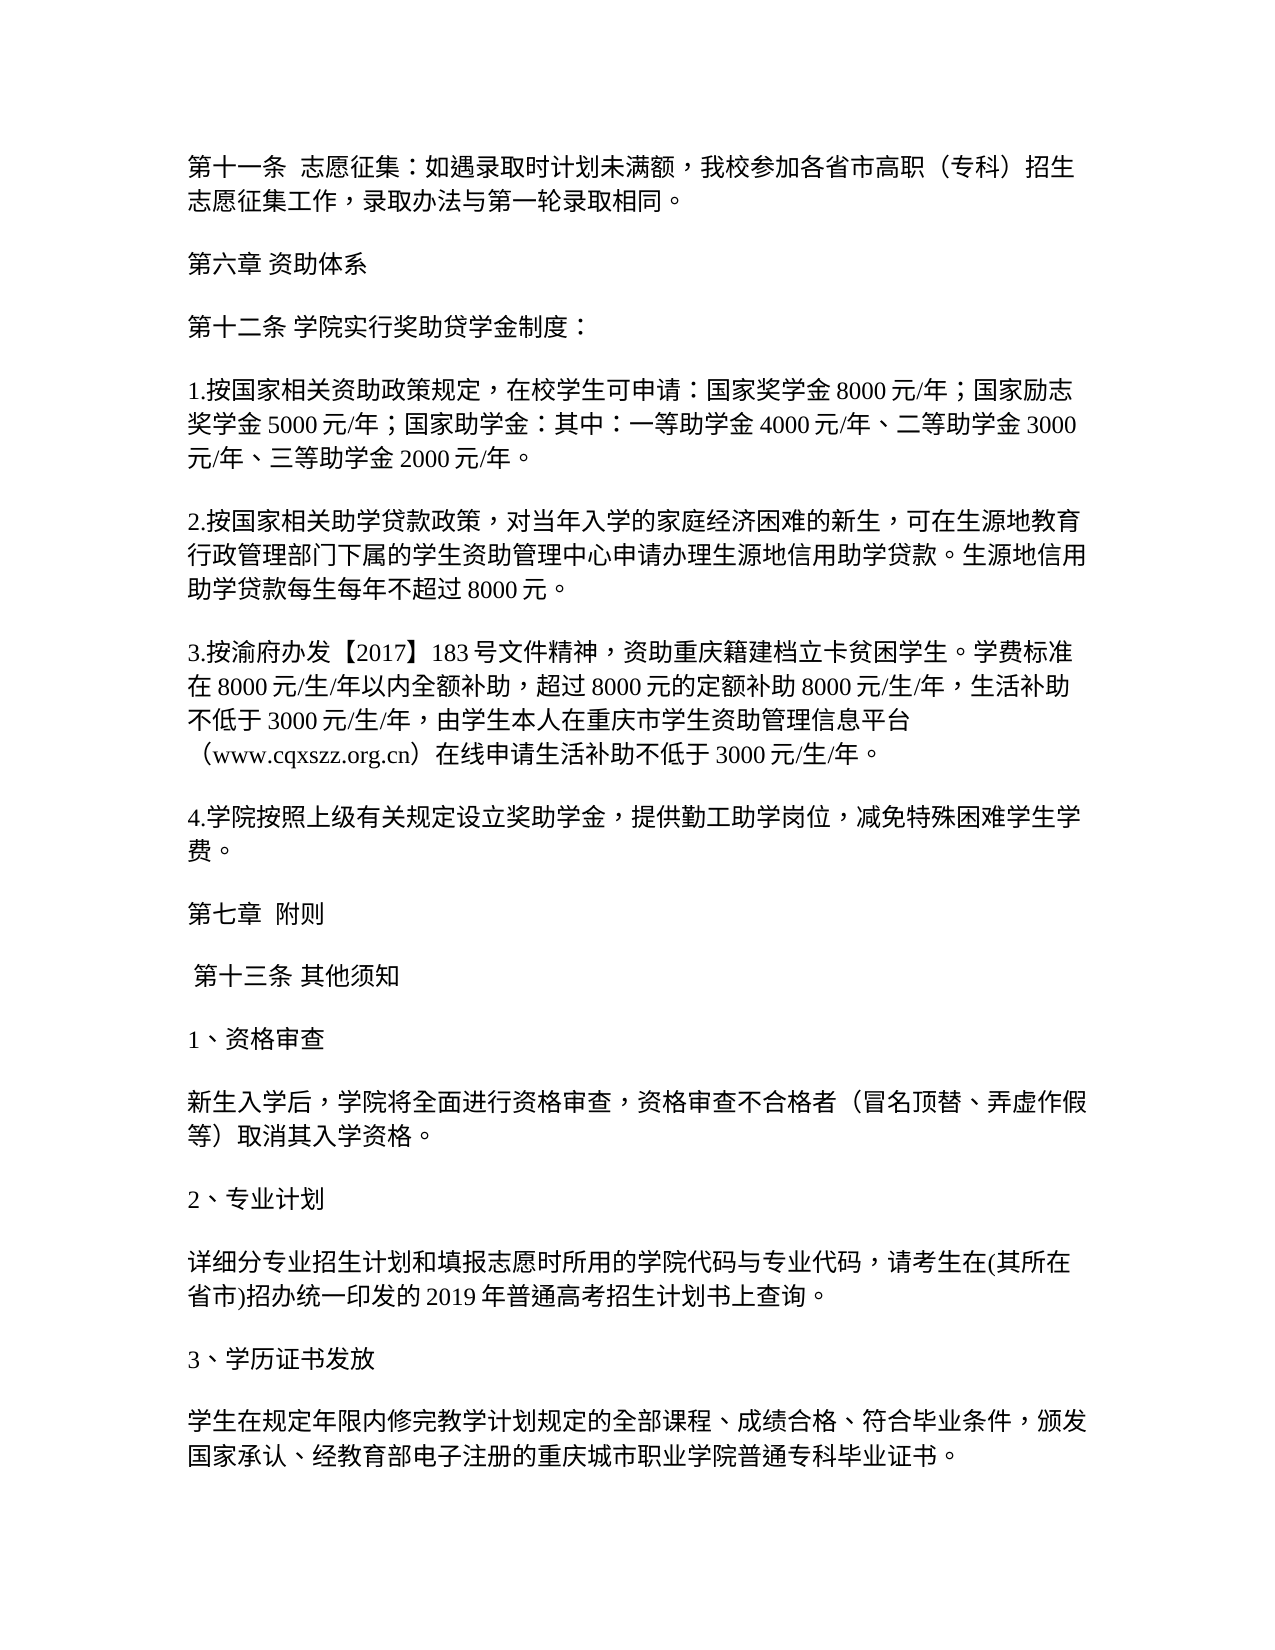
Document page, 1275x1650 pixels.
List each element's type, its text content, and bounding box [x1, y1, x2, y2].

text 新生入学后，学院将全面进行资格审查，资格审查不合格者（冒名顶替、弄虚作假等）取消其入学资格。 [187, 1085, 1087, 1153]
text 2.按国家相关助学贷款政策，对当年入学的家庭经济困难的新生，可在生源地教育行政管理部门下属的学生资助管理中心申请办理生源地信用助学贷款。生源地信用助学贷款每生每年不超过8000元。 [187, 503, 1087, 606]
text 1、资格审查 [187, 1022, 1087, 1056]
text 第六章 资助体系 [187, 247, 1087, 281]
text 第七章 附则 [187, 896, 1087, 930]
text 第十二条 学院实行奖助贷学金制度： [187, 310, 1087, 344]
text 3、学历证书发放 [187, 1341, 1087, 1375]
text 3.按渝府办发【2017】183号文件精神，资助重庆籍建档立卡贫困学生。学费标准在8000元/生/年以内全额补助，超过8000元的定额补助8000元/生/年，生活补助不低于3000元/生/年，由学生本人在重庆市学生资助管理信息平台（www.cqxszz.org.cn）在线申请生活补助不低于3000元/生/年。 [187, 634, 1087, 771]
text 2、专业计划 [187, 1182, 1087, 1216]
text 第十一条 志愿征集：如遇录取时计划未满额，我校参加各省市高职（专科）招生志愿征集工作，录取办法与第一轮录取相同。 [187, 150, 1087, 218]
text 第十三条 其他须知 [187, 959, 1087, 993]
text 学生在规定年限内修完教学计划规定的全部课程、成绩合格、符合毕业条件，颁发国家承认、经教育部电子注册的重庆城市职业学院普通专科毕业证书。 [187, 1404, 1087, 1472]
text 1.按国家相关资助政策规定，在校学生可申请：国家奖学金8000元/年；国家励志奖学金5000元/年；国家助学金：其中：一等助学金4000元/年、二等助学金3000元/年、三等助学金2000元/年。 [187, 372, 1087, 475]
text 4.学院按照上级有关规定设立奖助学金，提供勤工助学岗位，减免特殊困难学生学费。 [187, 799, 1087, 867]
text 详细分专业招生计划和填报志愿时所用的学院代码与专业代码，请考生在(其所在省市)招办统一印发的2019年普通高考招生计划书上查询。 [187, 1244, 1087, 1312]
